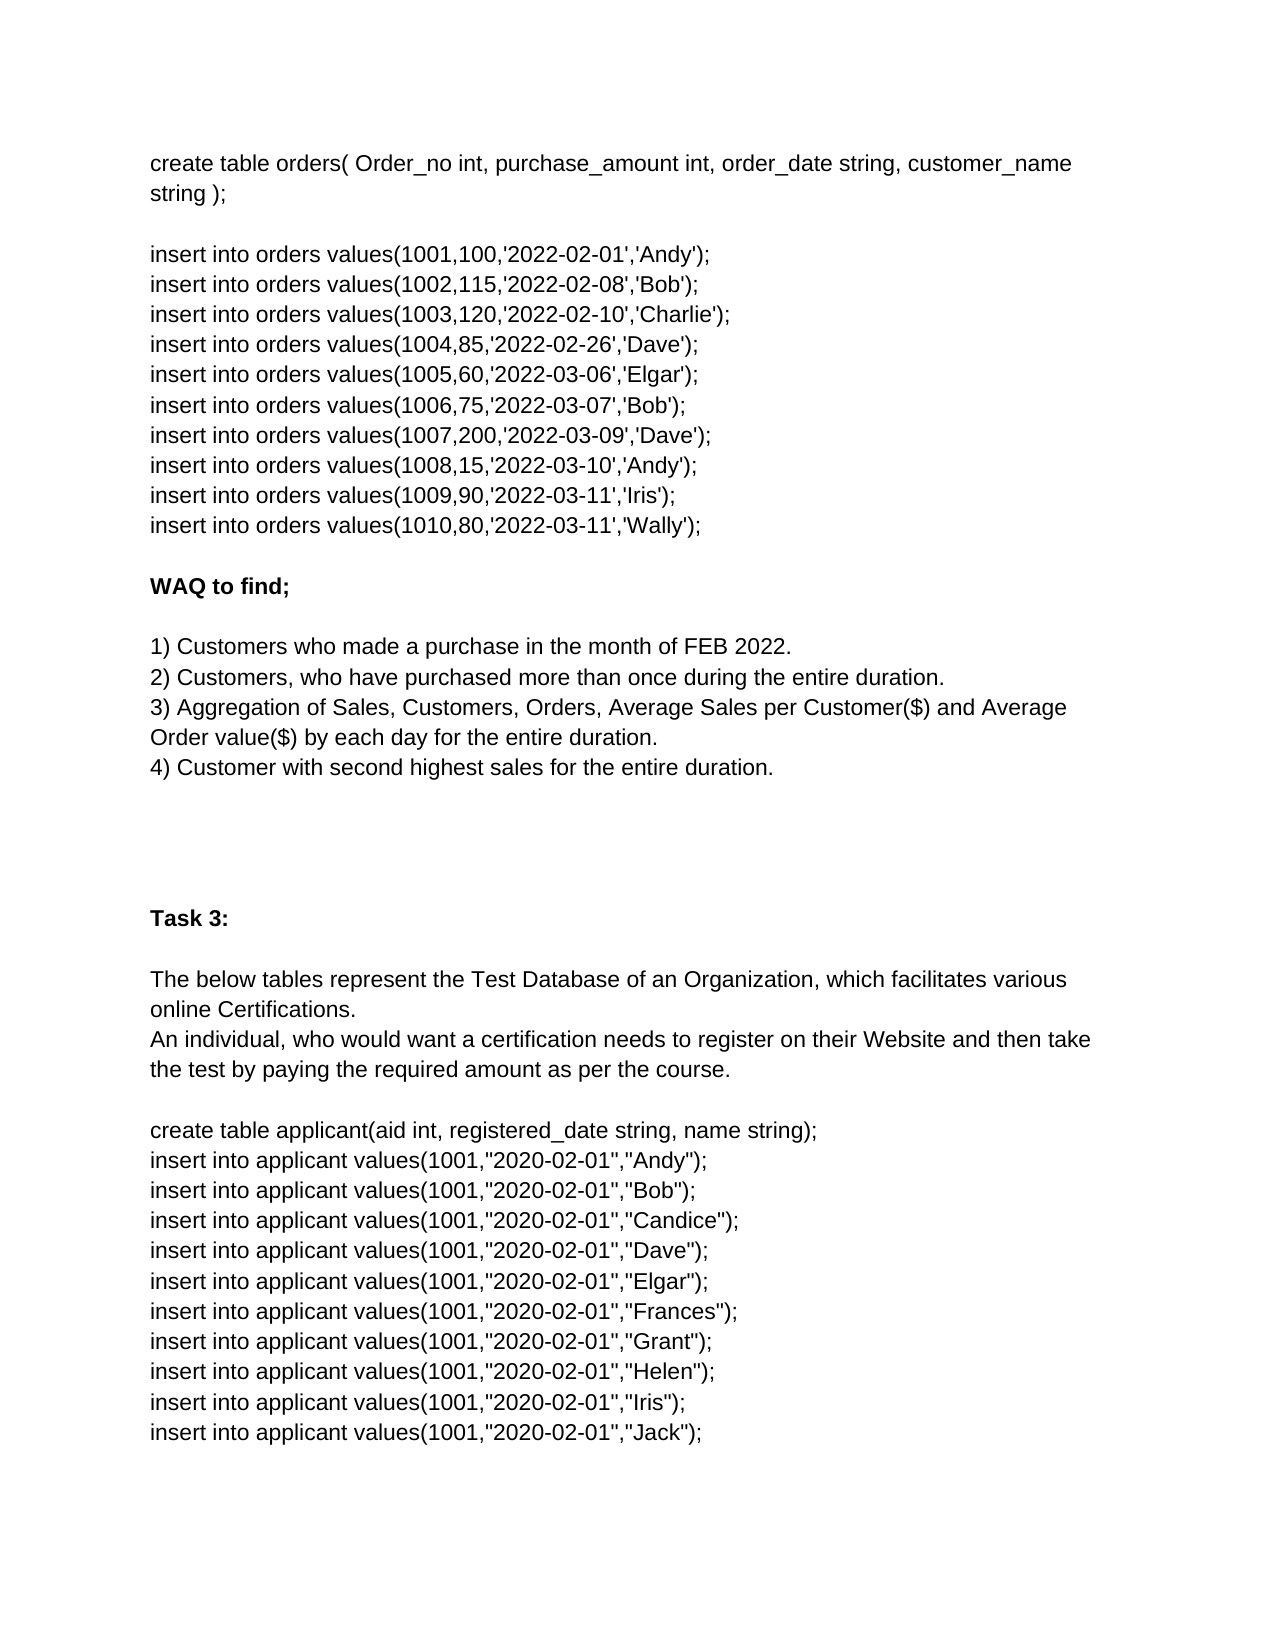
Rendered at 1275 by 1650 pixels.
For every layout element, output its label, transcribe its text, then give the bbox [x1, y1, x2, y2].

text insert into orders values(1008,15,'2022-03-10','Andy'); [150, 452, 1125, 478]
text An individual, who would want a certification needs to register on their Website and then take the test by paying the required amount as per the course. [150, 1026, 1125, 1083]
text create table orders( Order_no int, purchase_amount int, order_date string, customer_name string ); [150, 150, 1125, 207]
text The below tables represent the Test Database of an Organization, which facilitates various online Certifications. [150, 966, 1125, 1022]
text insert into applicant values(1001,"2020-02-01","Frances"); [150, 1298, 1125, 1324]
text Task 3: [150, 905, 1125, 932]
text insert into orders values(1009,90,'2022-03-11','Iris'); [150, 482, 1125, 509]
text insert into applicant values(1001,"2020-02-01","Grant"); [150, 1328, 1125, 1354]
text create table applicant(aid int, registered_date string, name string); [150, 1117, 1125, 1143]
text insert into orders values(1002,115,'2022-02-08','Bob'); [150, 271, 1125, 297]
text insert into orders values(1004,85,'2022-02-26','Dave'); [150, 331, 1125, 358]
text insert into orders values(1001,100,'2022-02-01','Andy'); [150, 241, 1125, 267]
text insert into orders values(1007,200,'2022-03-09','Dave'); [150, 422, 1125, 448]
text insert into orders values(1010,80,'2022-03-11','Wally'); [150, 512, 1125, 539]
text insert into applicant values(1001,"2020-02-01","Helen"); [150, 1358, 1125, 1385]
text insert into orders values(1005,60,'2022-03-06','Elgar'); [150, 361, 1125, 388]
text insert into orders values(1003,120,'2022-02-10','Charlie'); [150, 301, 1125, 327]
text 1) Customers who made a purchase in the month of FEB 2022. [150, 633, 1125, 660]
text insert into applicant values(1001,"2020-02-01","Dave"); [150, 1237, 1125, 1264]
text WAQ to find; [150, 573, 1125, 599]
text insert into applicant values(1001,"2020-02-01","Andy"); [150, 1147, 1125, 1173]
text 2) Customers, who have purchased more than once during the entire duration. [150, 663, 1125, 690]
text 4) Customer with second highest sales for the entire duration. [150, 754, 1125, 781]
text insert into applicant values(1001,"2020-02-01","Elgar"); [150, 1268, 1125, 1294]
text 3) Aggregation of Sales, Customers, Orders, Average Sales per Customer($) and Average Order value($) by each day for the entire duration. [150, 694, 1125, 750]
text insert into applicant values(1001,"2020-02-01","Candice"); [150, 1207, 1125, 1234]
text insert into applicant values(1001,"2020-02-01","Jack"); [150, 1419, 1125, 1445]
text insert into applicant values(1001,"2020-02-01","Iris"); [150, 1388, 1125, 1415]
text insert into applicant values(1001,"2020-02-01","Bob"); [150, 1177, 1125, 1203]
text insert into orders values(1006,75,'2022-03-07','Bob'); [150, 392, 1125, 418]
